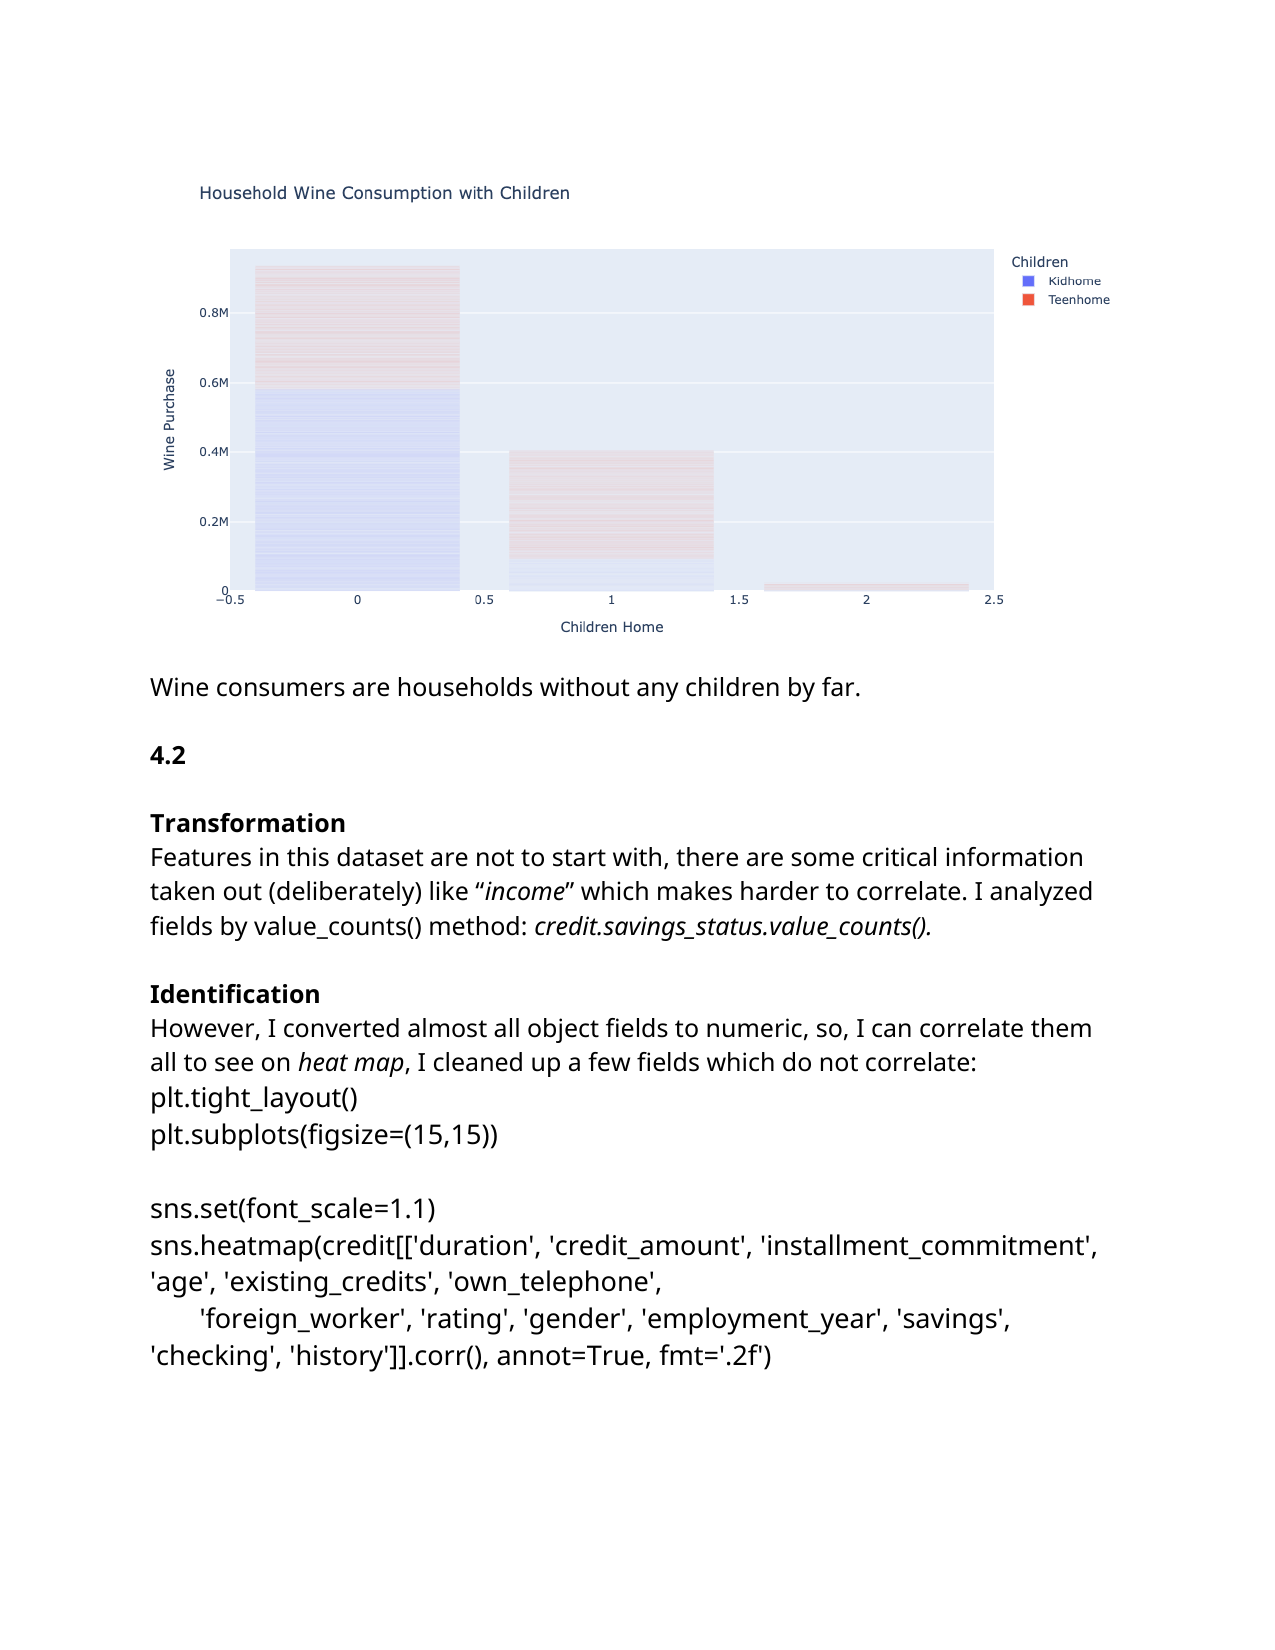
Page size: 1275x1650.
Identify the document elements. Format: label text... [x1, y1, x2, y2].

text Features in this dataset are not to start with, there are some critical information taken out (deliberately) like “income” which makes harder to correlate. I analyzed fields by value_counts() method: credit.savings_status.value_counts(). [150, 840, 1125, 942]
text 'foreign_worker', 'rating', 'gender', 'employment_year', 'savings', 'checking', 'history']].corr(), annot=True, fmt='.2f') [150, 1300, 1125, 1373]
text sns.heatmap(credit[['duration', 'credit_amount', 'installment_commitment', 'age', 'existing_credits', 'own_telephone', [150, 1226, 1125, 1300]
text 4.2 [150, 738, 1125, 772]
picture [150, 150, 1125, 670]
text sns.set(font_scale=1.1) [150, 1189, 1125, 1226]
text plt.tight_layout() [150, 1078, 1125, 1115]
text plt.subplots(figsize=(15,15)) [150, 1115, 1125, 1152]
text However, I converted almost all object fields to numeric, so, I can correlate them all to see on heat map, I cleaned up a few fields which do not correlate: [150, 1010, 1125, 1078]
text Identification [150, 976, 1125, 1010]
text Transformation [150, 806, 1125, 840]
text Wine consumers are households without any children by far. [150, 670, 1125, 704]
